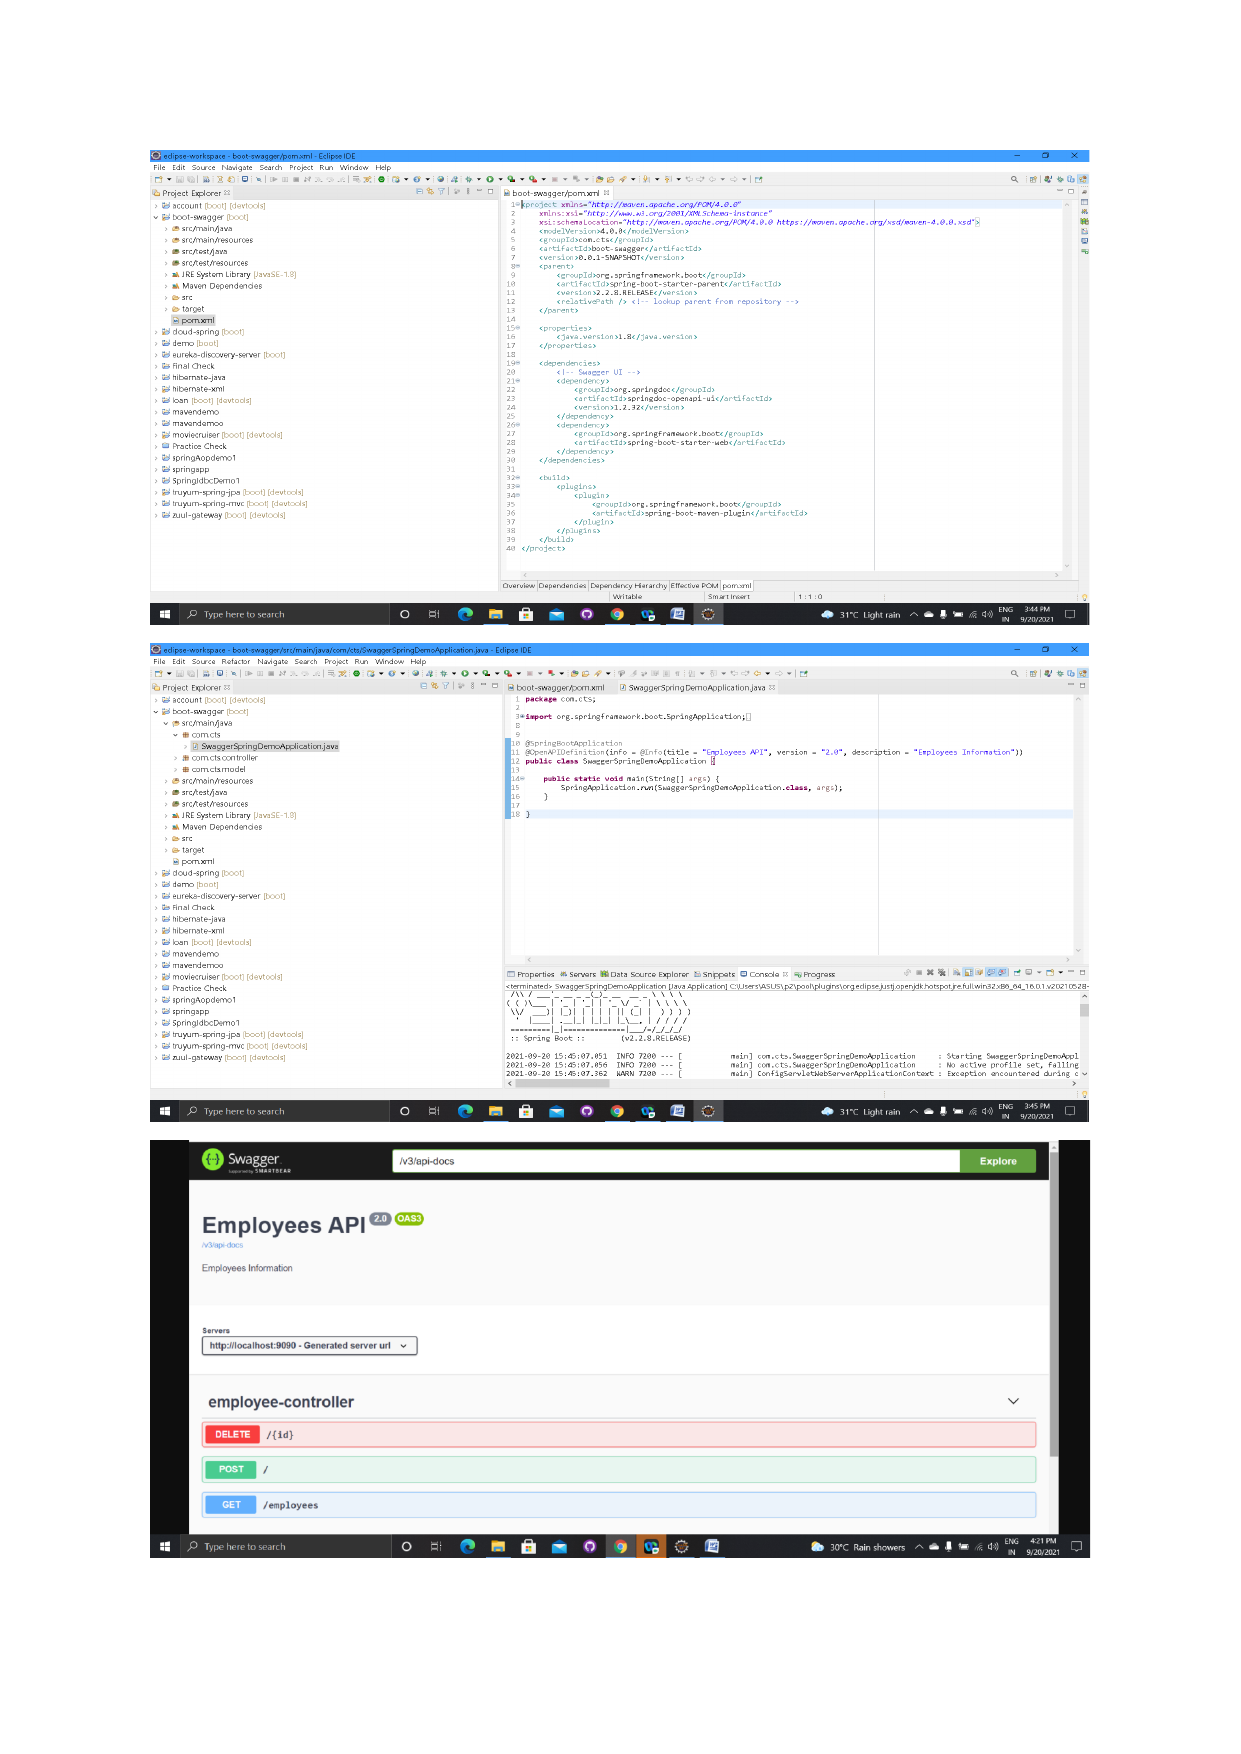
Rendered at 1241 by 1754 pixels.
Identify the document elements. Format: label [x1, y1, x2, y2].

picture [150, 150, 1090, 625]
picture [150, 643, 1089, 1122]
picture [150, 1140, 1091, 1558]
